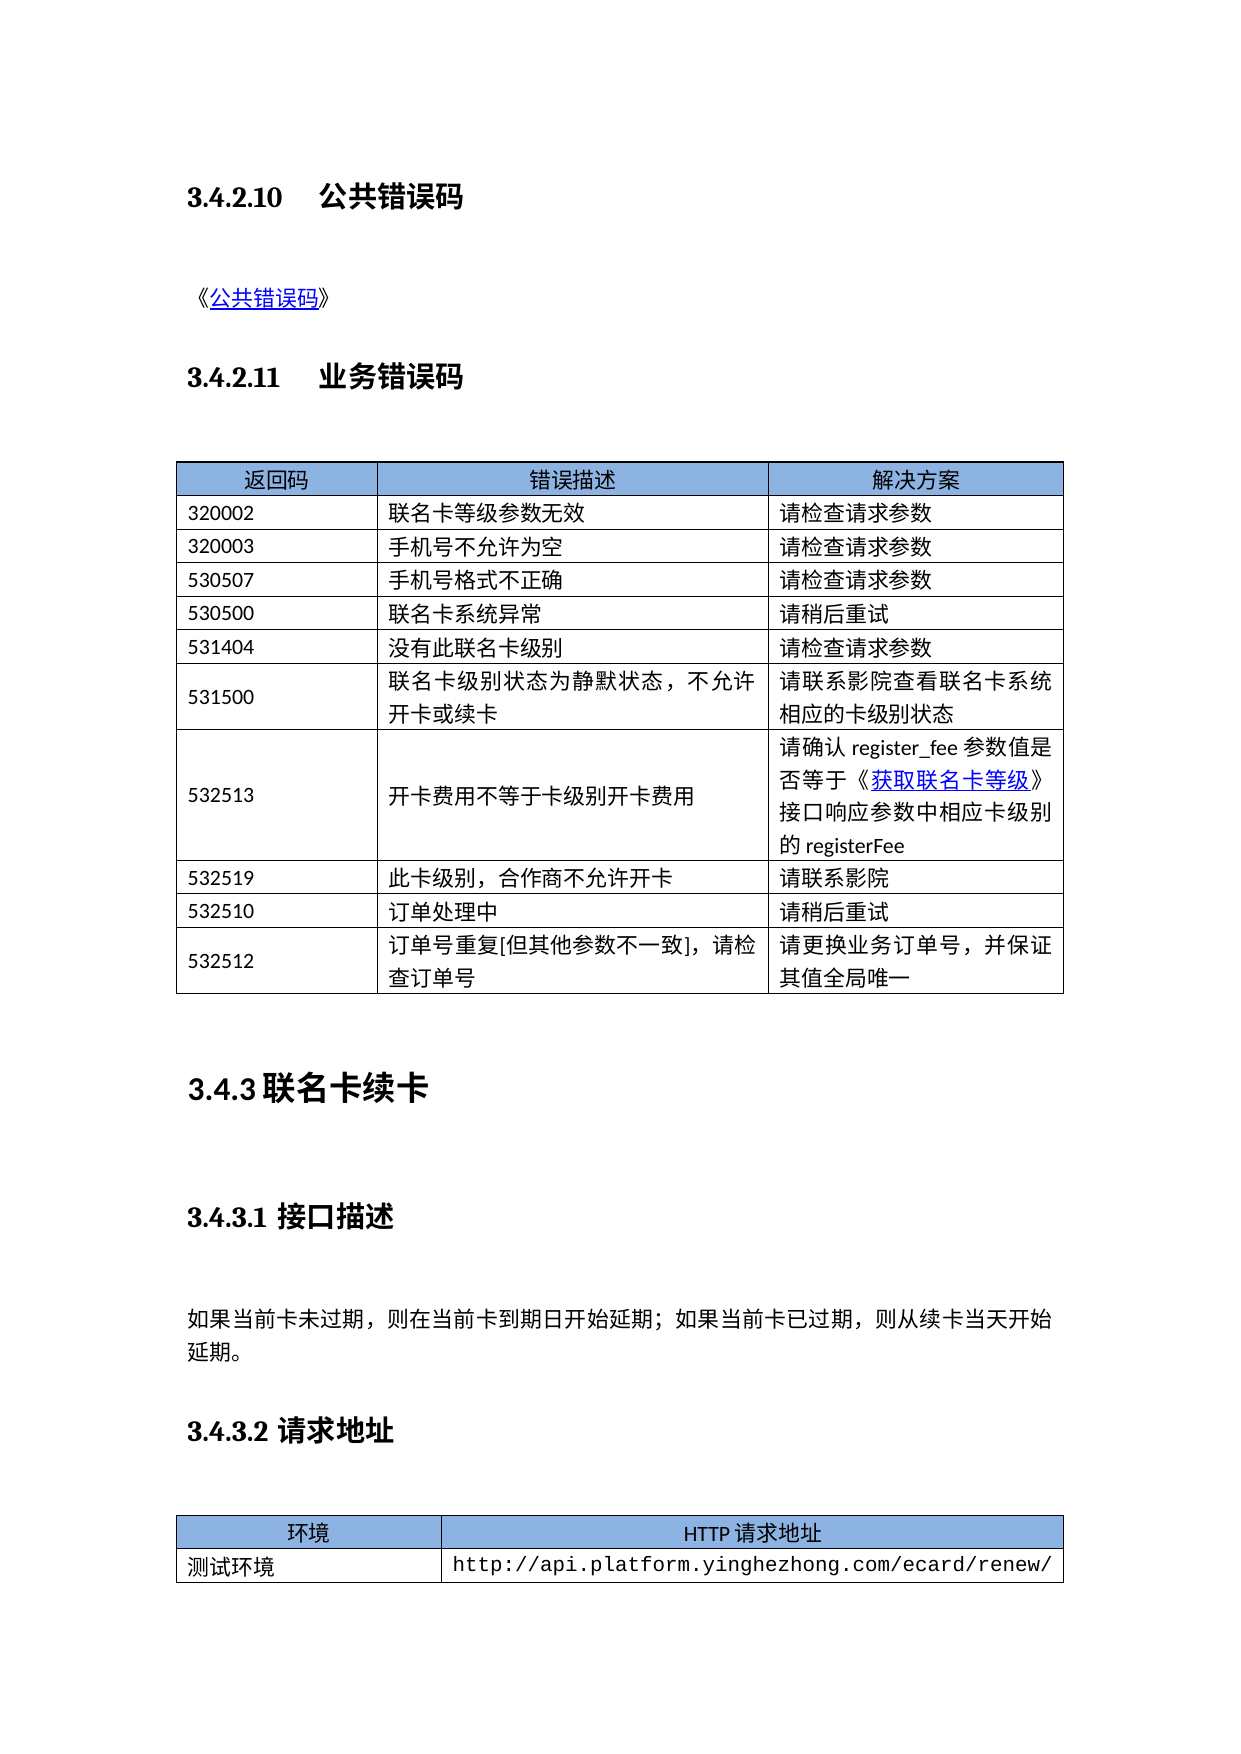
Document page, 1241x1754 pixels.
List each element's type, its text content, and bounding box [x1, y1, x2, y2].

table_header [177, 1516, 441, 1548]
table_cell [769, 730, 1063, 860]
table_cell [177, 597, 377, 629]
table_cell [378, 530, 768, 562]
subtitle 接口描述 [187, 1183, 1053, 1248]
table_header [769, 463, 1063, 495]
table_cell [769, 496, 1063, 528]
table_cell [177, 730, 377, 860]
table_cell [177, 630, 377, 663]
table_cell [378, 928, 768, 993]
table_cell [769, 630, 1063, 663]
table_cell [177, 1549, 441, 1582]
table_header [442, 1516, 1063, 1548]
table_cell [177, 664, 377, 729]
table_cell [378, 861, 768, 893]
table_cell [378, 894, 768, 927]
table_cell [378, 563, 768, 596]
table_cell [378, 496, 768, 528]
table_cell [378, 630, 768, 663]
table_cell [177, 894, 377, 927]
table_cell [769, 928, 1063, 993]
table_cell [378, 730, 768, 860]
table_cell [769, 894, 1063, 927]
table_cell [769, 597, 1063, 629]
text 如果当前卡未过期，则在当前卡到期日开始延期；如果当前卡已过期，则从续卡当天开始延期。 [187, 1302, 1053, 1367]
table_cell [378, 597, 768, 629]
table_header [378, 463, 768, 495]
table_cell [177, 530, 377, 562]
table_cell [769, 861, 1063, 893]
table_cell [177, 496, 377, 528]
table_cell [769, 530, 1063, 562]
subtitle 联名卡续卡 [187, 1053, 1053, 1118]
subtitle 公共错误码 [187, 162, 1053, 227]
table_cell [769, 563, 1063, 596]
text 《公共错误码》 [187, 281, 1053, 313]
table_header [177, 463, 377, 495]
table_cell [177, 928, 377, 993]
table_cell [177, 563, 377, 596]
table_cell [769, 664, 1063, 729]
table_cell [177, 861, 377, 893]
subtitle 业务错误码 [187, 342, 1053, 407]
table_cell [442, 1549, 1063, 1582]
subtitle 请求地址 [187, 1396, 1053, 1461]
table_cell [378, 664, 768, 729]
